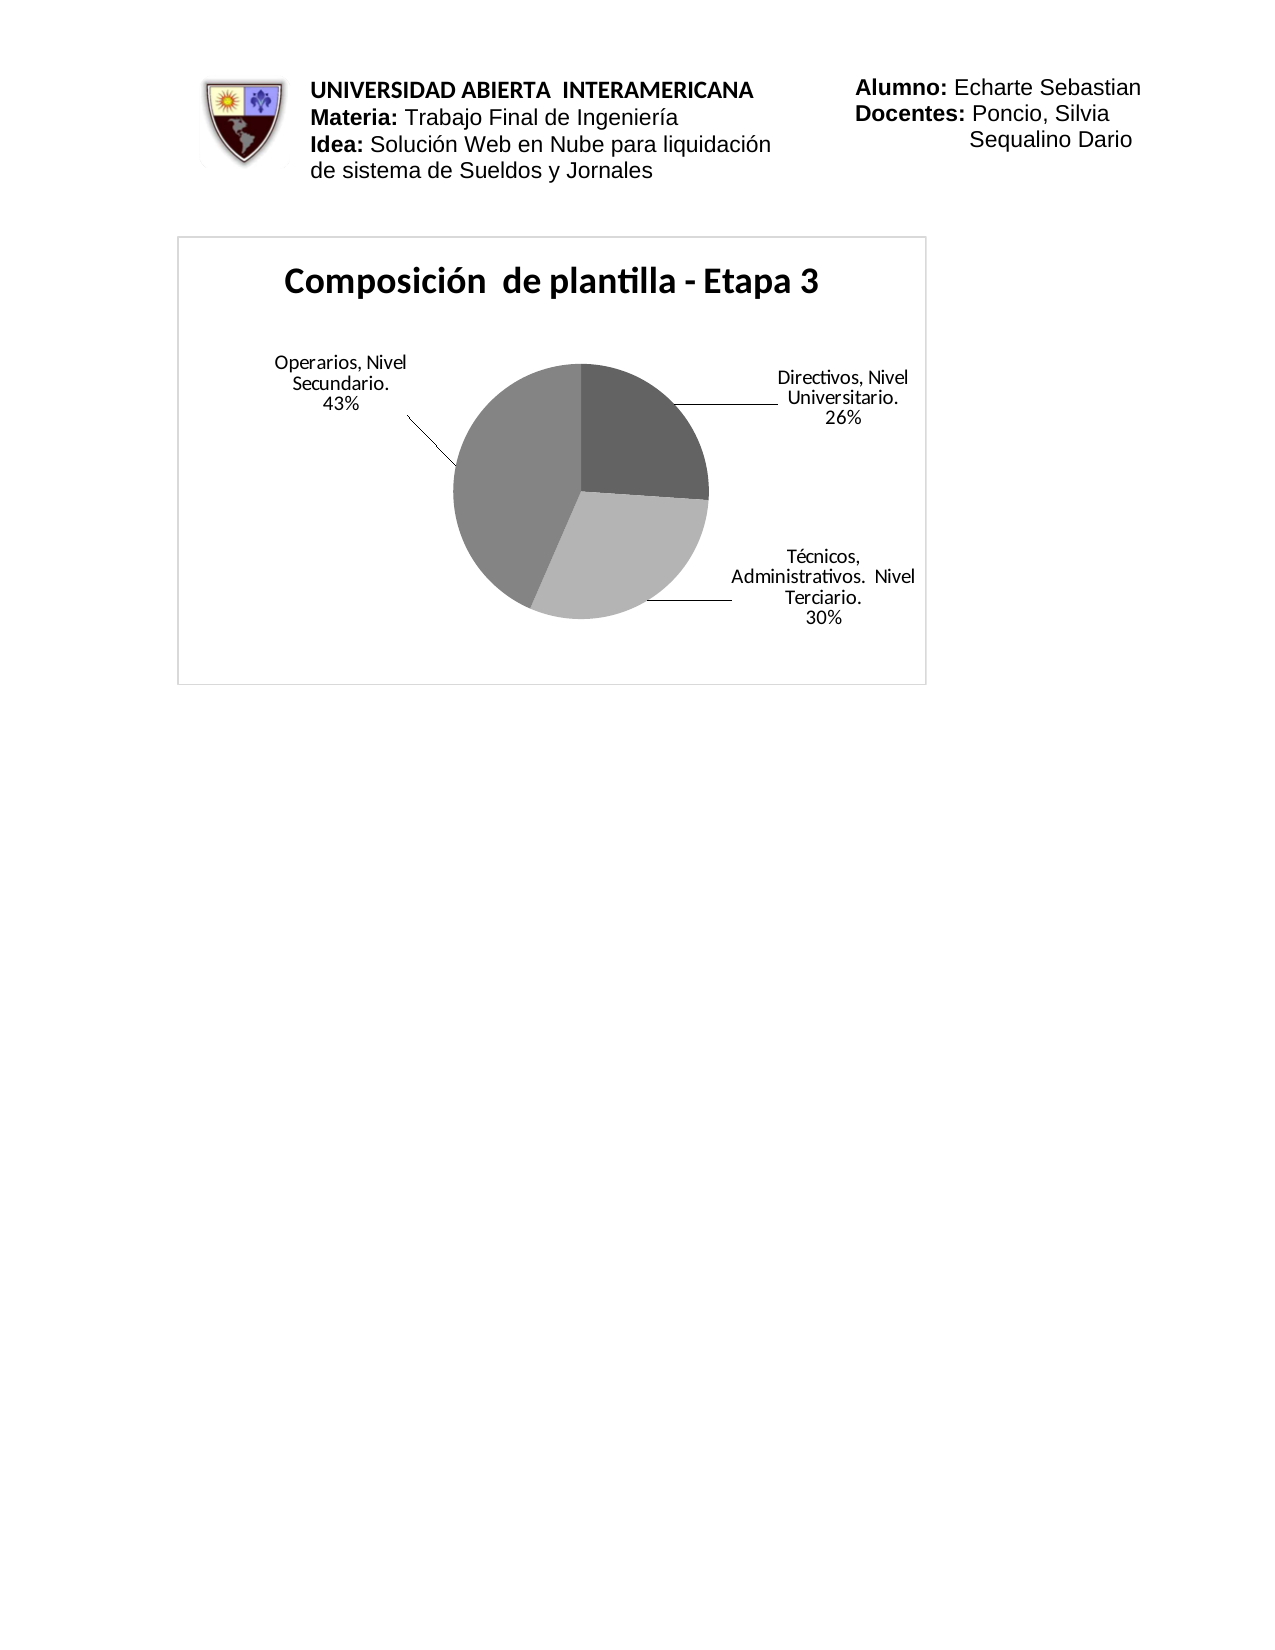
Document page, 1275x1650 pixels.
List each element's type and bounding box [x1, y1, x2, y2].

picture [198, 75, 291, 169]
